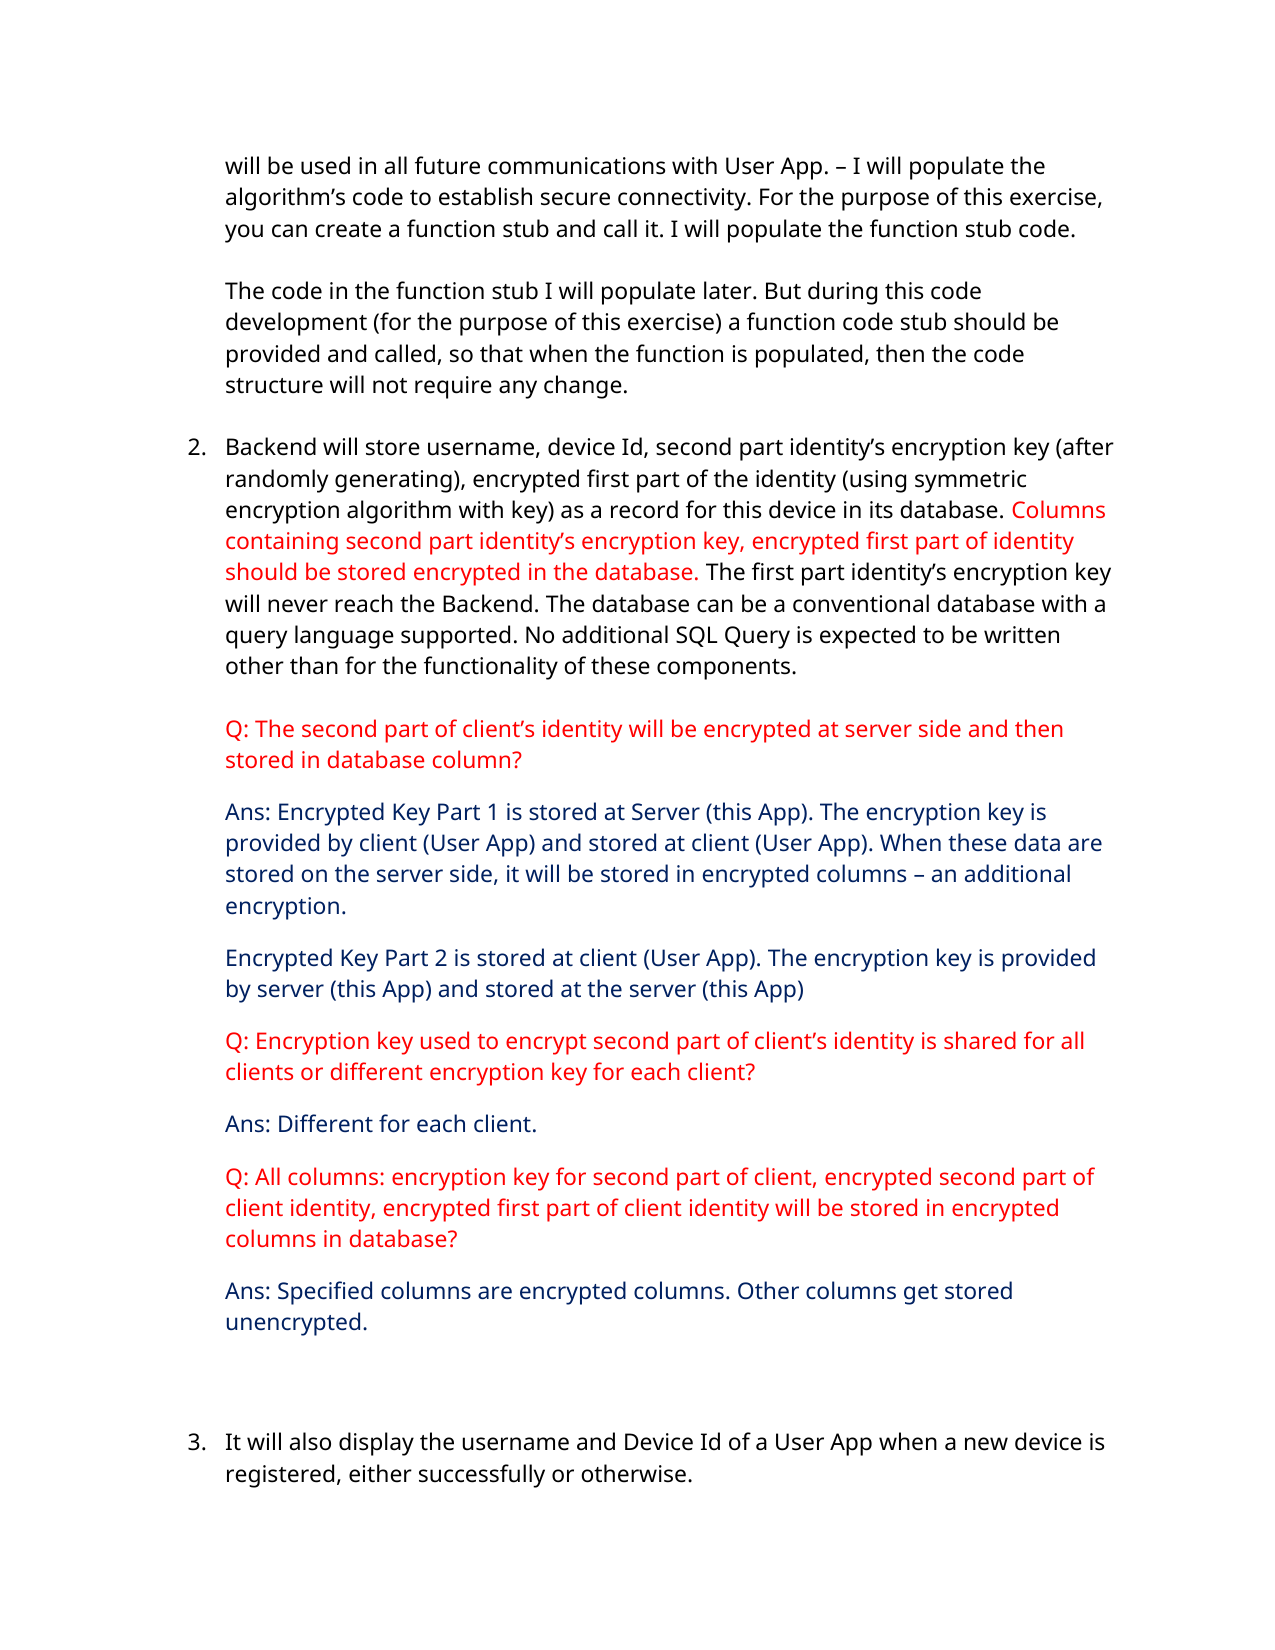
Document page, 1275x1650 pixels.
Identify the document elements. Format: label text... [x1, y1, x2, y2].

text Q: All columns: encryption key for second part of client, encrypted second part of client identity, encrypted first part of client identity will be stored in encrypted columns in database? [225, 1160, 1125, 1254]
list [187, 150, 1125, 244]
text Ans: Encrypted Key Part 1 is stored at Server (this App). The encryption key is provided by client (User App) and stored at client (User App). When these data are stored on the server side, it will be stored in encrypted columns – an additional encryption. [225, 796, 1125, 921]
list It will also display the username and Device Id of a User App when a new device is registered, either successfully or otherwise. [187, 1426, 1125, 1489]
list Backend will store username, device Id, second part identity’s encryption key (after randomly generating), encrypted first part of the identity (using symmetric encryption algorithm with key) as a record for this device in its database. Columns containing second part identity’s encryption key, encrypted first part of identity should be stored encrypted in the database. The first part identity’s encryption key will never reach the Backend. The database can be a conventional database with a query language supported. No additional SQL Query is expected to be written other than for the functionality of these components. [187, 431, 1125, 681]
text Q: Encryption key used to encrypt second part of client’s identity is shared for all clients or different encryption key for each client? [225, 1025, 1125, 1087]
text Ans: Specified columns are encrypted columns. Other columns get stored unencrypted. [225, 1275, 1125, 1337]
text Ans: Different for each client. [225, 1108, 1125, 1139]
text The code in the function stub I will populate later. But during this code development (for the purpose of this exercise) a function code stub should be provided and called, so that when the function is populated, then the code structure will not require any change. [225, 275, 1125, 400]
text Encrypted Key Part 2 is stored at client (User App). The encryption key is provided by server (this App) and stored at the server (this App) [225, 942, 1125, 1004]
text Q: The second part of client’s identity will be encrypted at server side and then stored in database column? [225, 712, 1125, 775]
